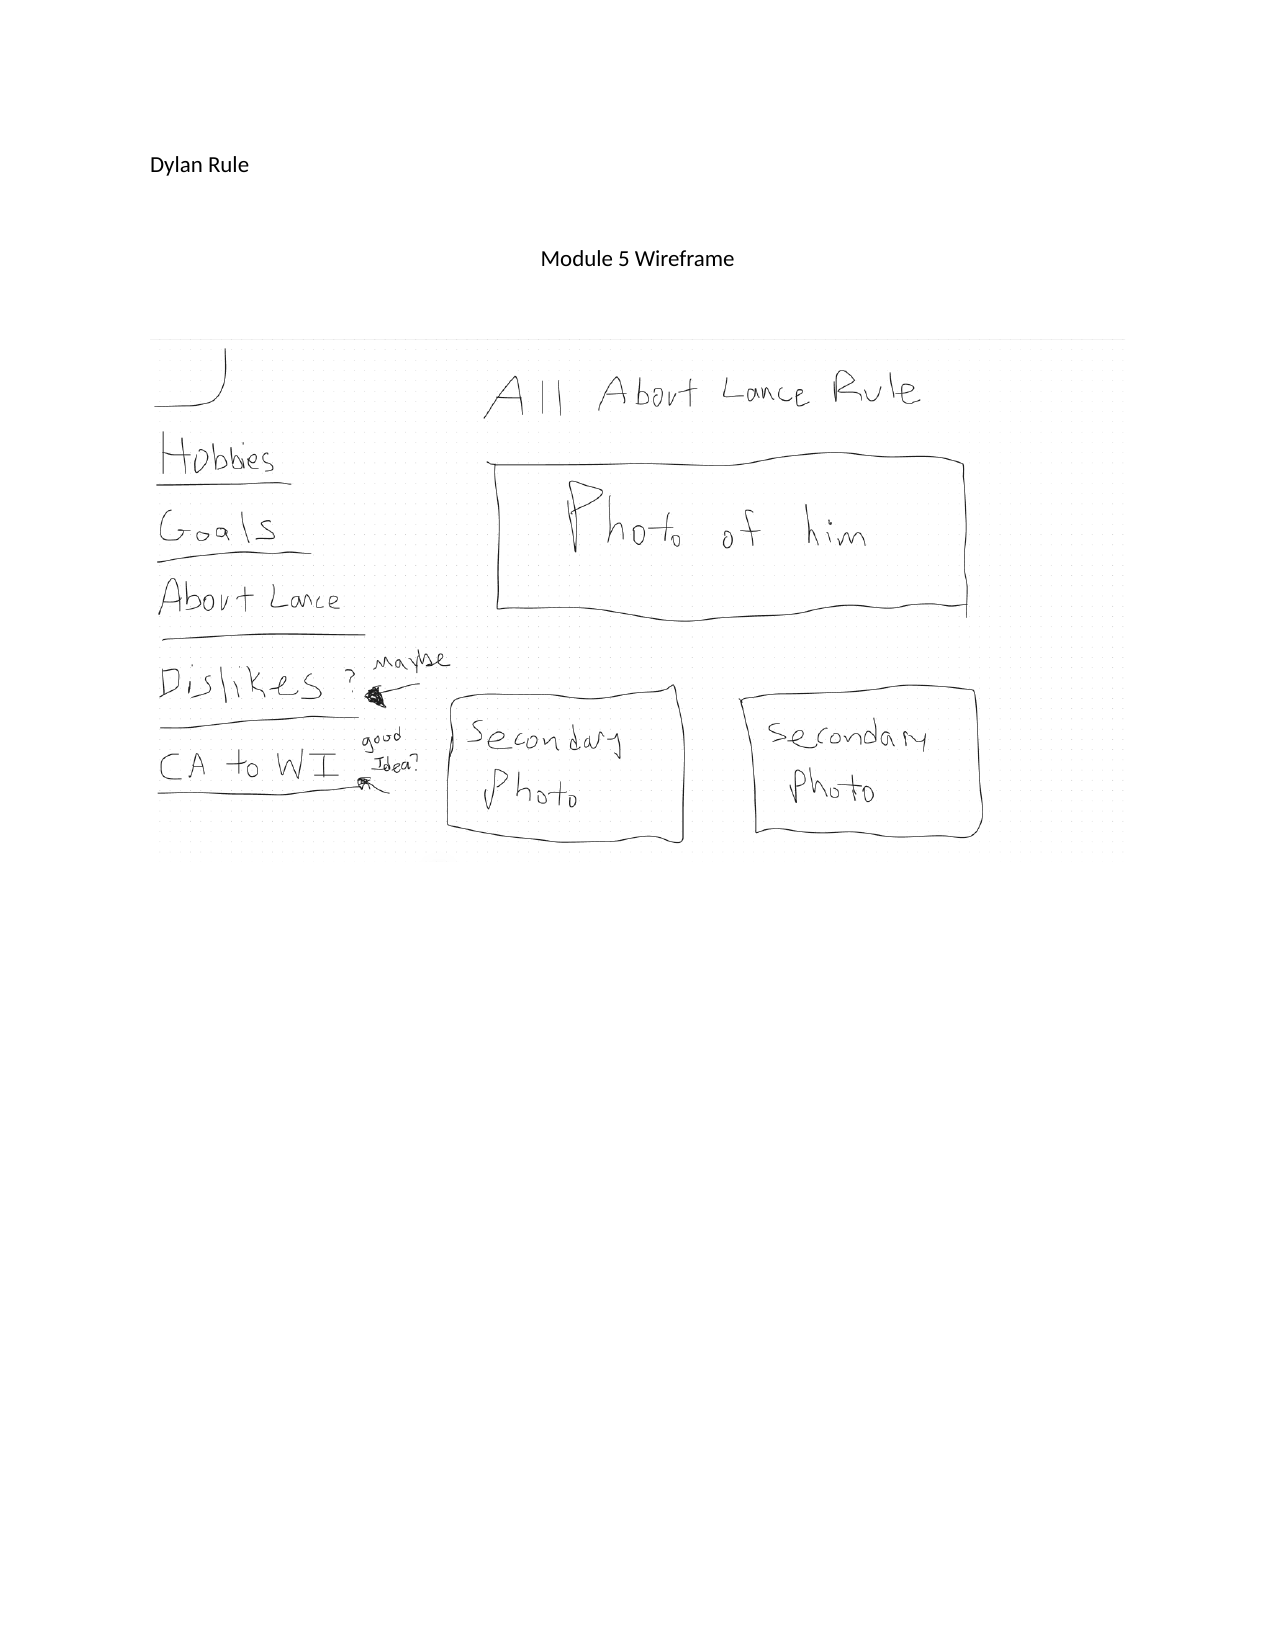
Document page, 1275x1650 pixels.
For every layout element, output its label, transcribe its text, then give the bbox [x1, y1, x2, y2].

text Module 5 Wireframe [150, 244, 1125, 272]
text Dylan Rule [150, 150, 1125, 178]
picture [150, 337, 1125, 862]
